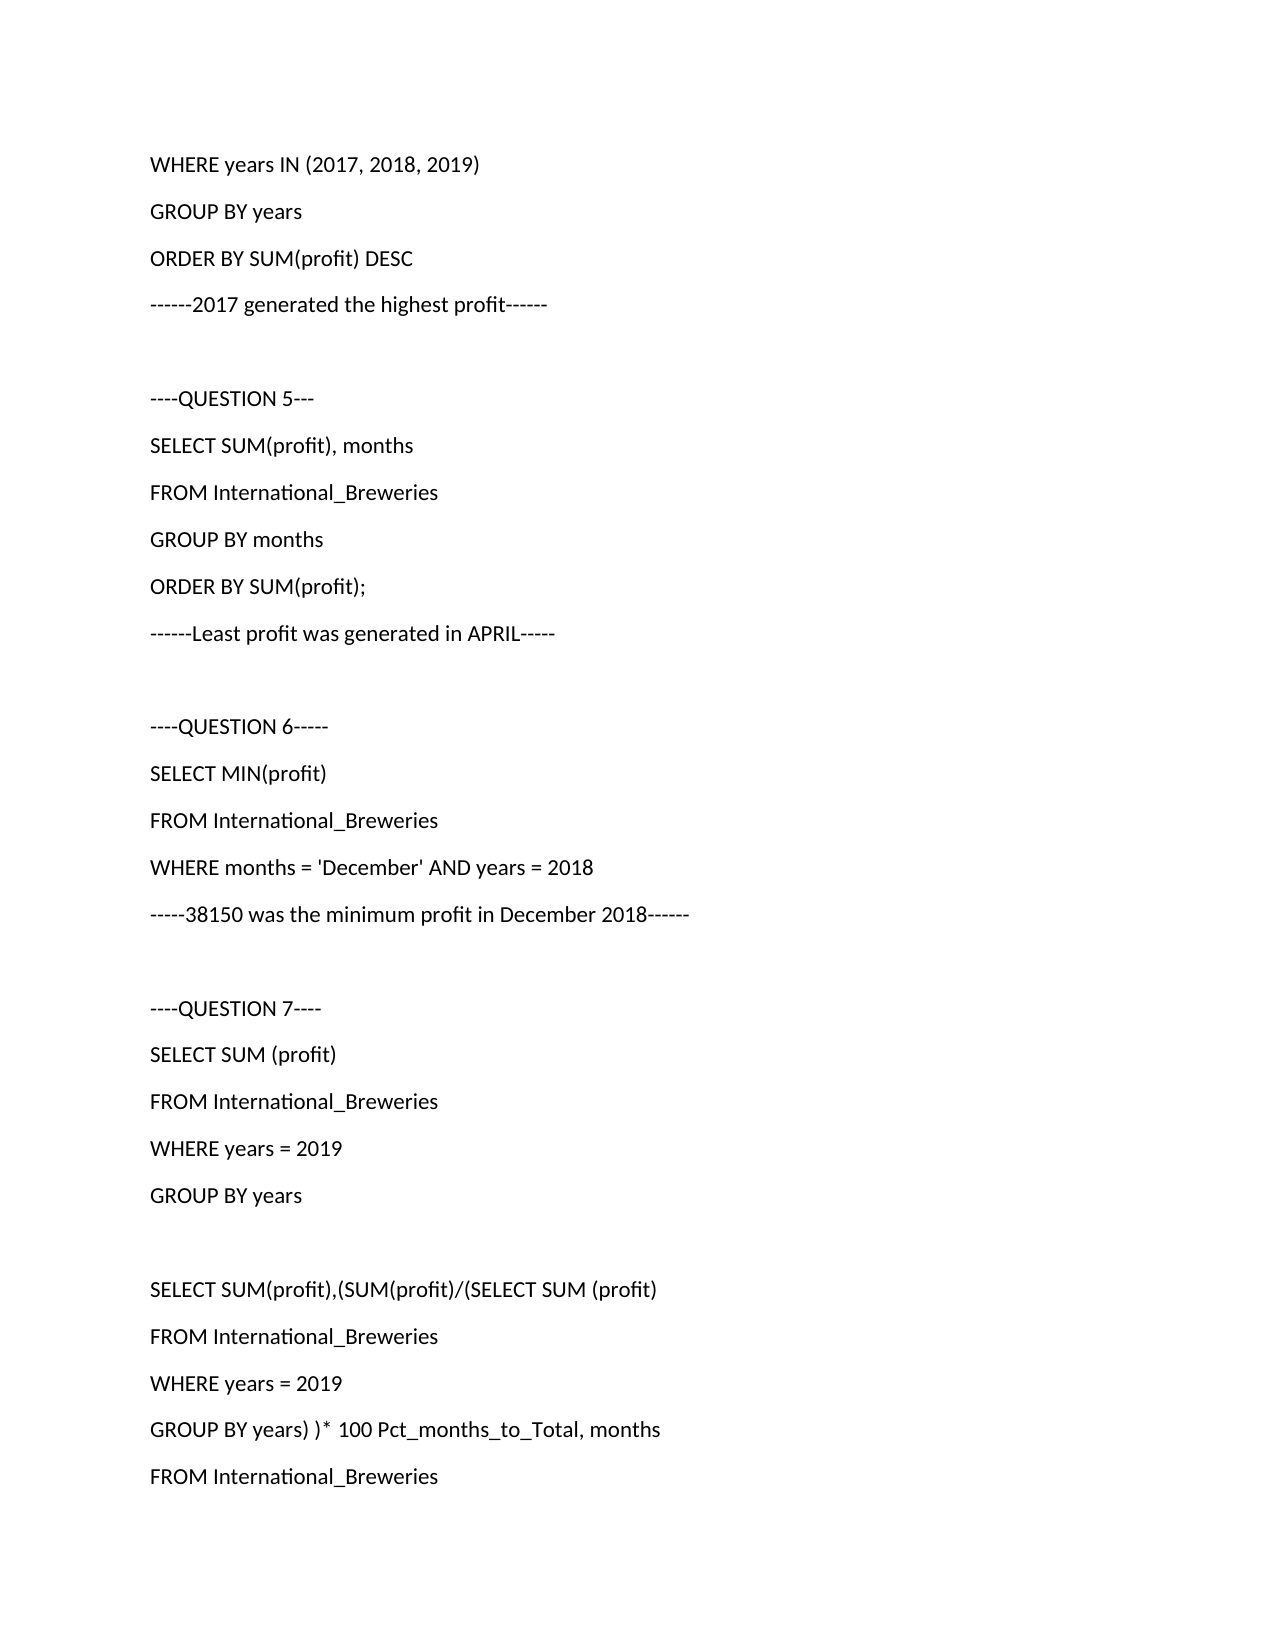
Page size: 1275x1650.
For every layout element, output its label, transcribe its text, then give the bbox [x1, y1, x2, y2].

text ORDER BY SUM(profit); [150, 572, 1125, 600]
text WHERE months = 'December' AND years = 2018 [150, 853, 1125, 881]
text WHERE years IN (2017, 2018, 2019) [150, 150, 1125, 178]
text ------2017 generated the highest profit------ [150, 291, 1125, 319]
text ----QUESTION 6----- [150, 712, 1125, 741]
text SELECT SUM(profit),(SUM(profit)/(SELECT SUM (profit) [150, 1275, 1125, 1303]
text SELECT SUM(profit), months [150, 431, 1125, 459]
text ------Least profit was generated in APRIL----- [150, 619, 1125, 647]
text WHERE years = 2019 [150, 1134, 1125, 1162]
text GROUP BY years [150, 197, 1125, 225]
text FROM International_Breweries [150, 1322, 1125, 1350]
text SELECT SUM (profit) [150, 1041, 1125, 1069]
text -----38150 was the minimum profit in December 2018------ [150, 900, 1125, 928]
text SELECT MIN(profit) [150, 759, 1125, 787]
text GROUP BY years [150, 1181, 1125, 1209]
text GROUP BY years) )* 100 Pct_months_to_Total, months [150, 1416, 1125, 1444]
text FROM International_Breweries [150, 1087, 1125, 1116]
text FROM International_Breweries [150, 478, 1125, 506]
text FROM International_Breweries [150, 1462, 1125, 1491]
text WHERE years = 2019 [150, 1369, 1125, 1397]
text ----QUESTION 7---- [150, 994, 1125, 1022]
text FROM International_Breweries [150, 806, 1125, 834]
text ----QUESTION 5--- [150, 384, 1125, 412]
text GROUP BY months [150, 525, 1125, 553]
text ORDER BY SUM(profit) DESC [150, 244, 1125, 272]
